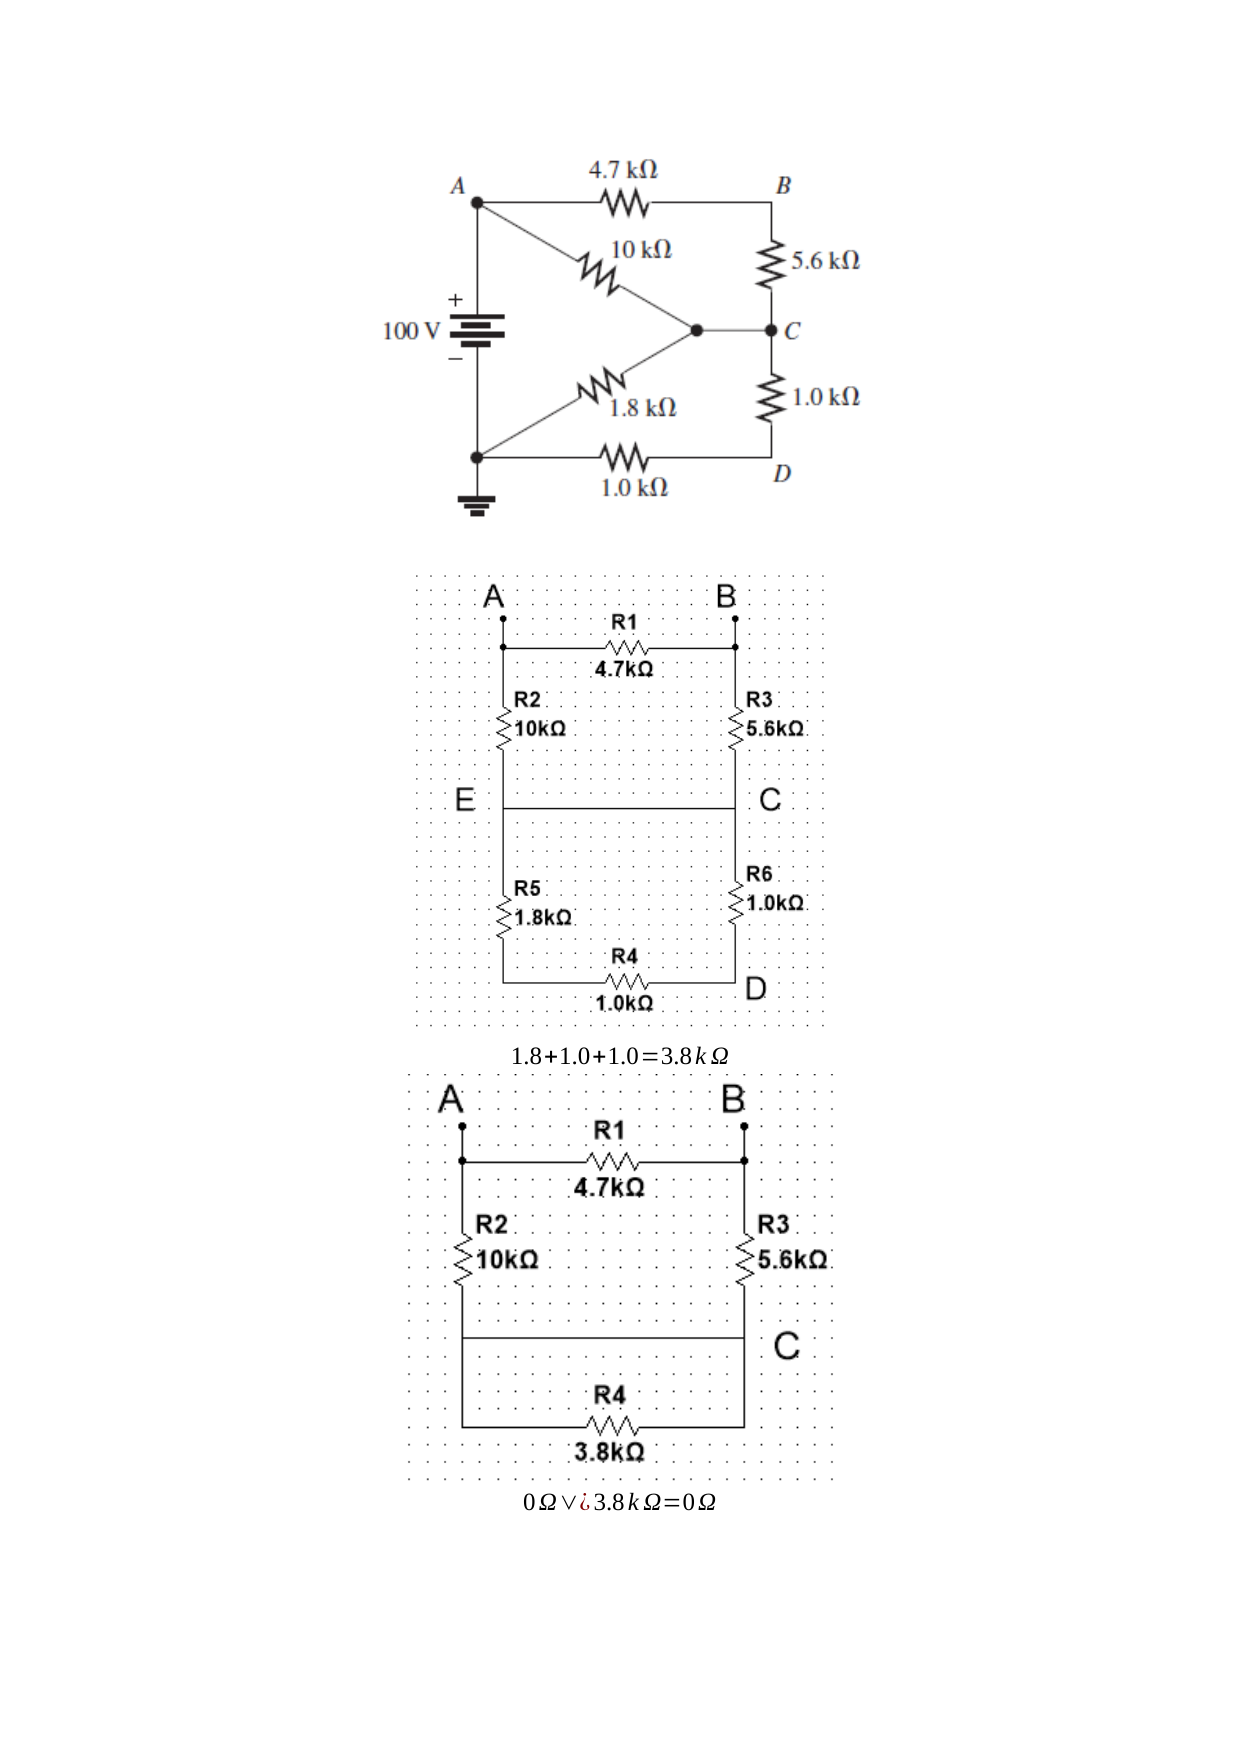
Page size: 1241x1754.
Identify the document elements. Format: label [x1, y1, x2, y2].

picture [415, 573, 825, 1038]
picture [358, 147, 882, 537]
picture [396, 1074, 844, 1485]
